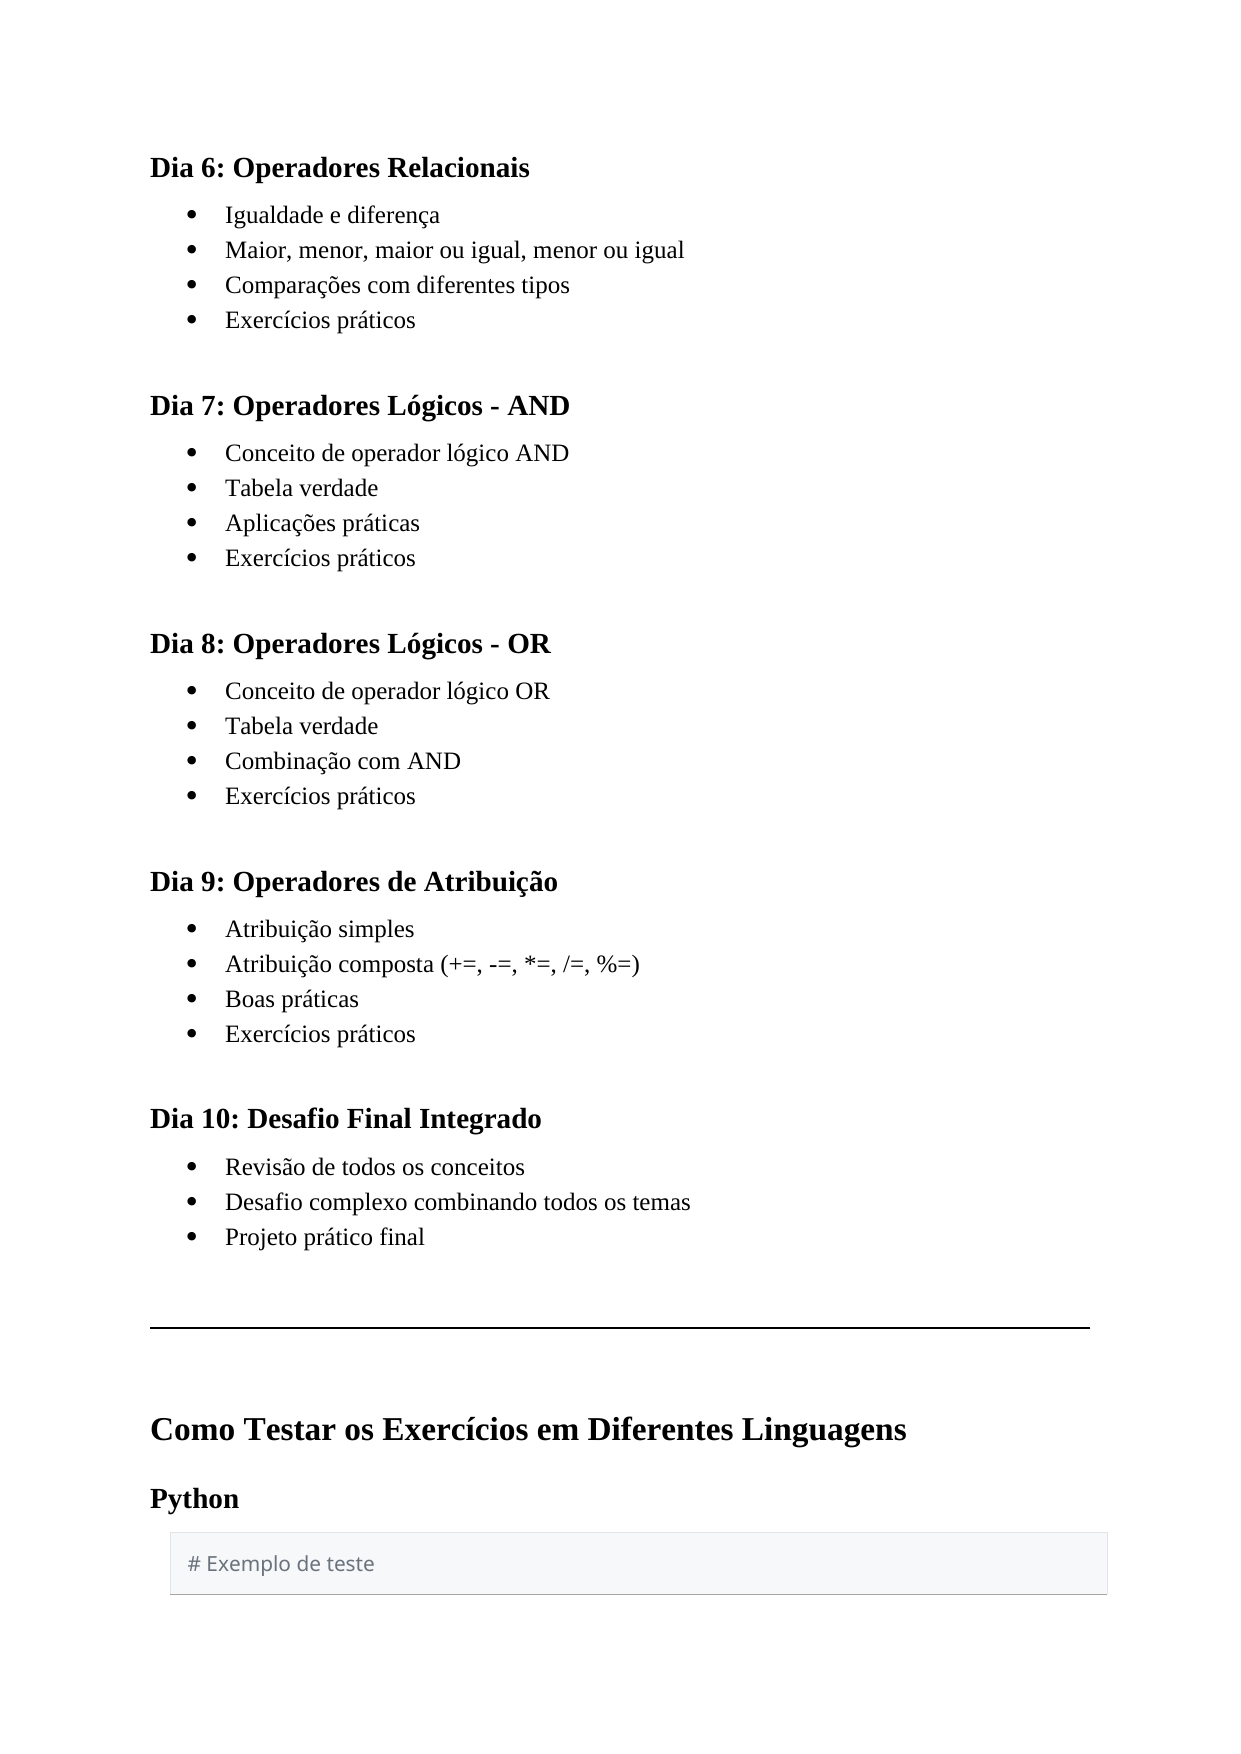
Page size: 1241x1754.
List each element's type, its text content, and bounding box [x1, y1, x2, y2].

list Boas práticas [187, 984, 1090, 1013]
list Exercícios práticos [187, 305, 1090, 334]
list Maior, menor, maior ou igual, menor ou igual [187, 235, 1090, 264]
subtitle Dia 6: Operadores Relacionais [150, 150, 1090, 183]
list Tabela verdade [187, 473, 1090, 502]
subtitle Python [150, 1481, 1090, 1515]
list Revisão de todos os conceitos [187, 1152, 1090, 1181]
subtitle Dia 7: Operadores Lógicos - AND [150, 388, 1090, 421]
list Conceito de operador lógico OR [187, 676, 1090, 705]
subtitle Dia 10: Desafio Final Integrado [150, 1102, 1090, 1135]
subtitle Dia 9: Operadores de Atribuição [150, 864, 1090, 897]
list Atribuição simples [187, 914, 1090, 943]
list Desafio complexo combinando todos os temas [187, 1187, 1090, 1216]
list Comparações com diferentes tipos [187, 270, 1090, 299]
list Tabela verdade [187, 711, 1090, 740]
list Projeto prático final [187, 1222, 1090, 1251]
list Exercícios práticos [187, 1019, 1090, 1048]
list Aplicações práticas [187, 508, 1090, 537]
list Atribuição composta (+=, -=, *=, /=, %=) [187, 949, 1090, 978]
subtitle Como Testar os Exercícios em Diferentes Linguagens [150, 1410, 1090, 1448]
text # Exemplo de teste [171, 1533, 1107, 1594]
list Exercícios práticos [187, 543, 1090, 572]
list Combinação com AND [187, 746, 1090, 775]
subtitle Dia 8: Operadores Lógicos - OR [150, 626, 1090, 659]
list Igualdade e diferença [187, 200, 1090, 229]
list Conceito de operador lógico AND [187, 438, 1090, 467]
list Exercícios práticos [187, 781, 1090, 810]
